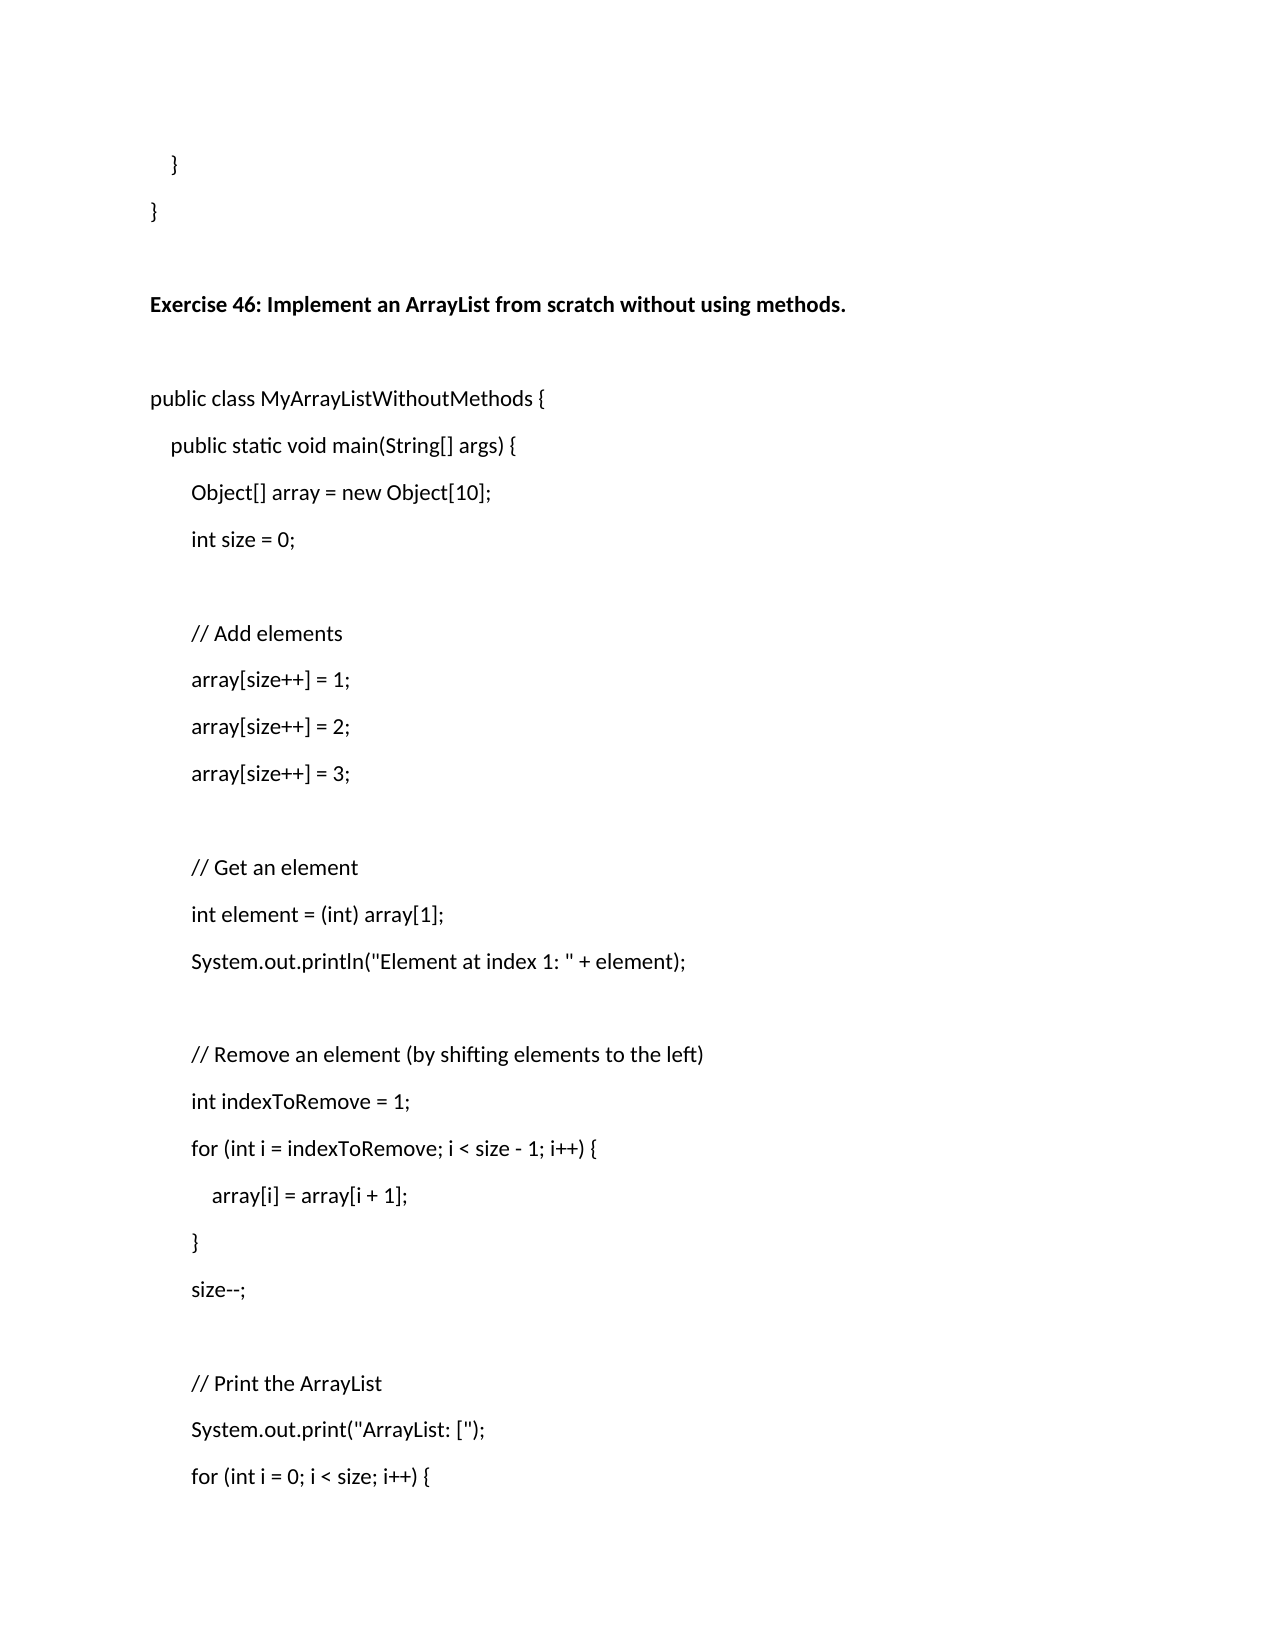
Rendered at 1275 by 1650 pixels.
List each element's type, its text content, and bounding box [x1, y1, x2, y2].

text array[size++] = 2; [150, 712, 1125, 741]
text array[size++] = 3; [150, 759, 1125, 787]
text System.out.print("ArrayList: ["); [150, 1416, 1125, 1444]
text public class MyArrayListWithoutMethods { [150, 384, 1125, 412]
text System.out.println("Element at index 1: " + element); [150, 947, 1125, 975]
text size--; [150, 1275, 1125, 1303]
text public static void main(String[] args) { [150, 431, 1125, 459]
text Exercise 46: Implement an ArrayList from scratch without using methods. [150, 291, 1125, 319]
text int element = (int) array[1]; [150, 900, 1125, 928]
text // Get an element [150, 853, 1125, 881]
text int size = 0; [150, 525, 1125, 553]
text Object[] array = new Object[10]; [150, 478, 1125, 506]
text array[i] = array[i + 1]; [150, 1181, 1125, 1209]
text } [150, 150, 1125, 178]
text } [150, 197, 1125, 225]
text // Print the ArrayList [150, 1369, 1125, 1397]
text // Remove an element (by shifting elements to the left) [150, 1041, 1125, 1069]
text int indexToRemove = 1; [150, 1087, 1125, 1116]
text } [150, 1228, 1125, 1256]
text // Add elements [150, 619, 1125, 647]
text for (int i = indexToRemove; i < size - 1; i++) { [150, 1134, 1125, 1162]
text array[size++] = 1; [150, 666, 1125, 694]
text for (int i = 0; i < size; i++) { [150, 1462, 1125, 1491]
